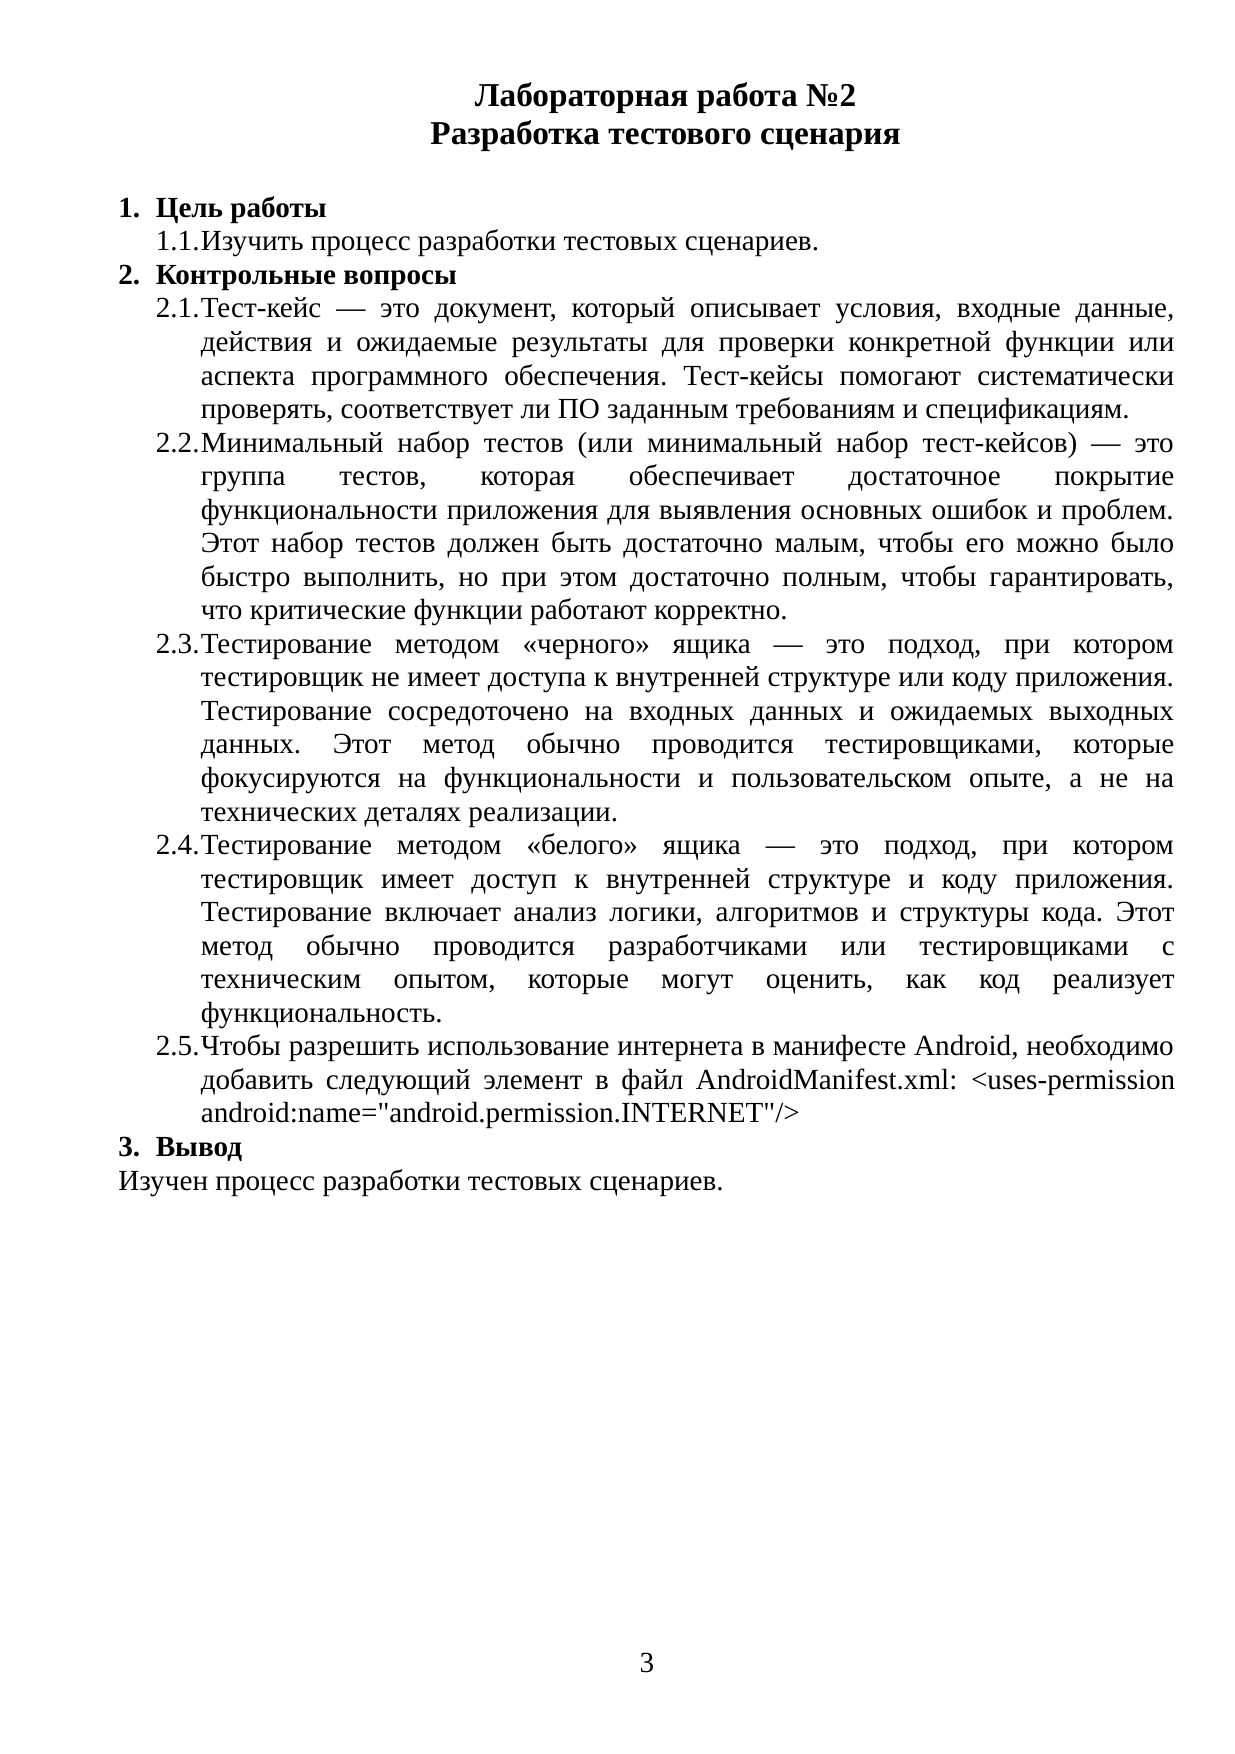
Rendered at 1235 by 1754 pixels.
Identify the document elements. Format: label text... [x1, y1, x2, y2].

list Чтобы разрешить использование интернета в манифесте Android, необходимо добавить следующий элемент в файл AndroidManifest.xml: <uses-permission android:name="android.permission.INTERNET"/> [156, 1028, 1175, 1129]
list Вывод [118, 1129, 1175, 1163]
list Тестирование методом «белого» ящика — это подход, при котором тестировщик имеет доступ к внутренней структуре и коду приложения. Тестирование включает анализ логики, алгоритмов и структуры кода. Этот метод обычно проводится разработчиками или тестировщиками с техническим опытом, которые могут оценить, как код реализует функциональность. [156, 827, 1175, 1028]
list Изучить процесс разработки тестовых сценариев. [156, 223, 1175, 257]
list Разработка тестового сценария [156, 113, 1175, 152]
list Цель работы [118, 190, 1175, 223]
list Тест-кейс — это документ, который описывает условия, входные данные, действия и ожидаемые результаты для проверки конкретной функции или аспекта программного обеспечения. Тест-кейсы помогают систематически проверять, соответствует ли ПО заданным требованиям и спецификациям. [156, 291, 1175, 425]
text Изучен процесс разработки тестовых сценариев. [118, 1163, 1175, 1196]
list Контрольные вопросы [118, 257, 1175, 291]
list Минимальный набор тестов (или минимальный набор тест-кейсов) — это группа тестов, которая обеспечивает достаточное покрытие функциональности приложения для выявления основных ошибок и проблем. Этот набор тестов должен быть достаточно малым, чтобы его можно было быстро выполнить, но при этом достаточно полным, чтобы гарантировать, что критические функции работают корректно. [156, 425, 1175, 626]
list Лабораторная работа №2 [156, 75, 1175, 113]
list Тестирование методом «черного» ящика — это подход, при котором тестировщик не имеет доступа к внутренней структуре или коду приложения. Тестирование сосредоточено на входных данных и ожидаемых выходных данных. Этот метод обычно проводится тестировщиками, которые фокусируются на функциональности и пользовательском опыте, а не на технических деталях реализации. [156, 626, 1175, 827]
